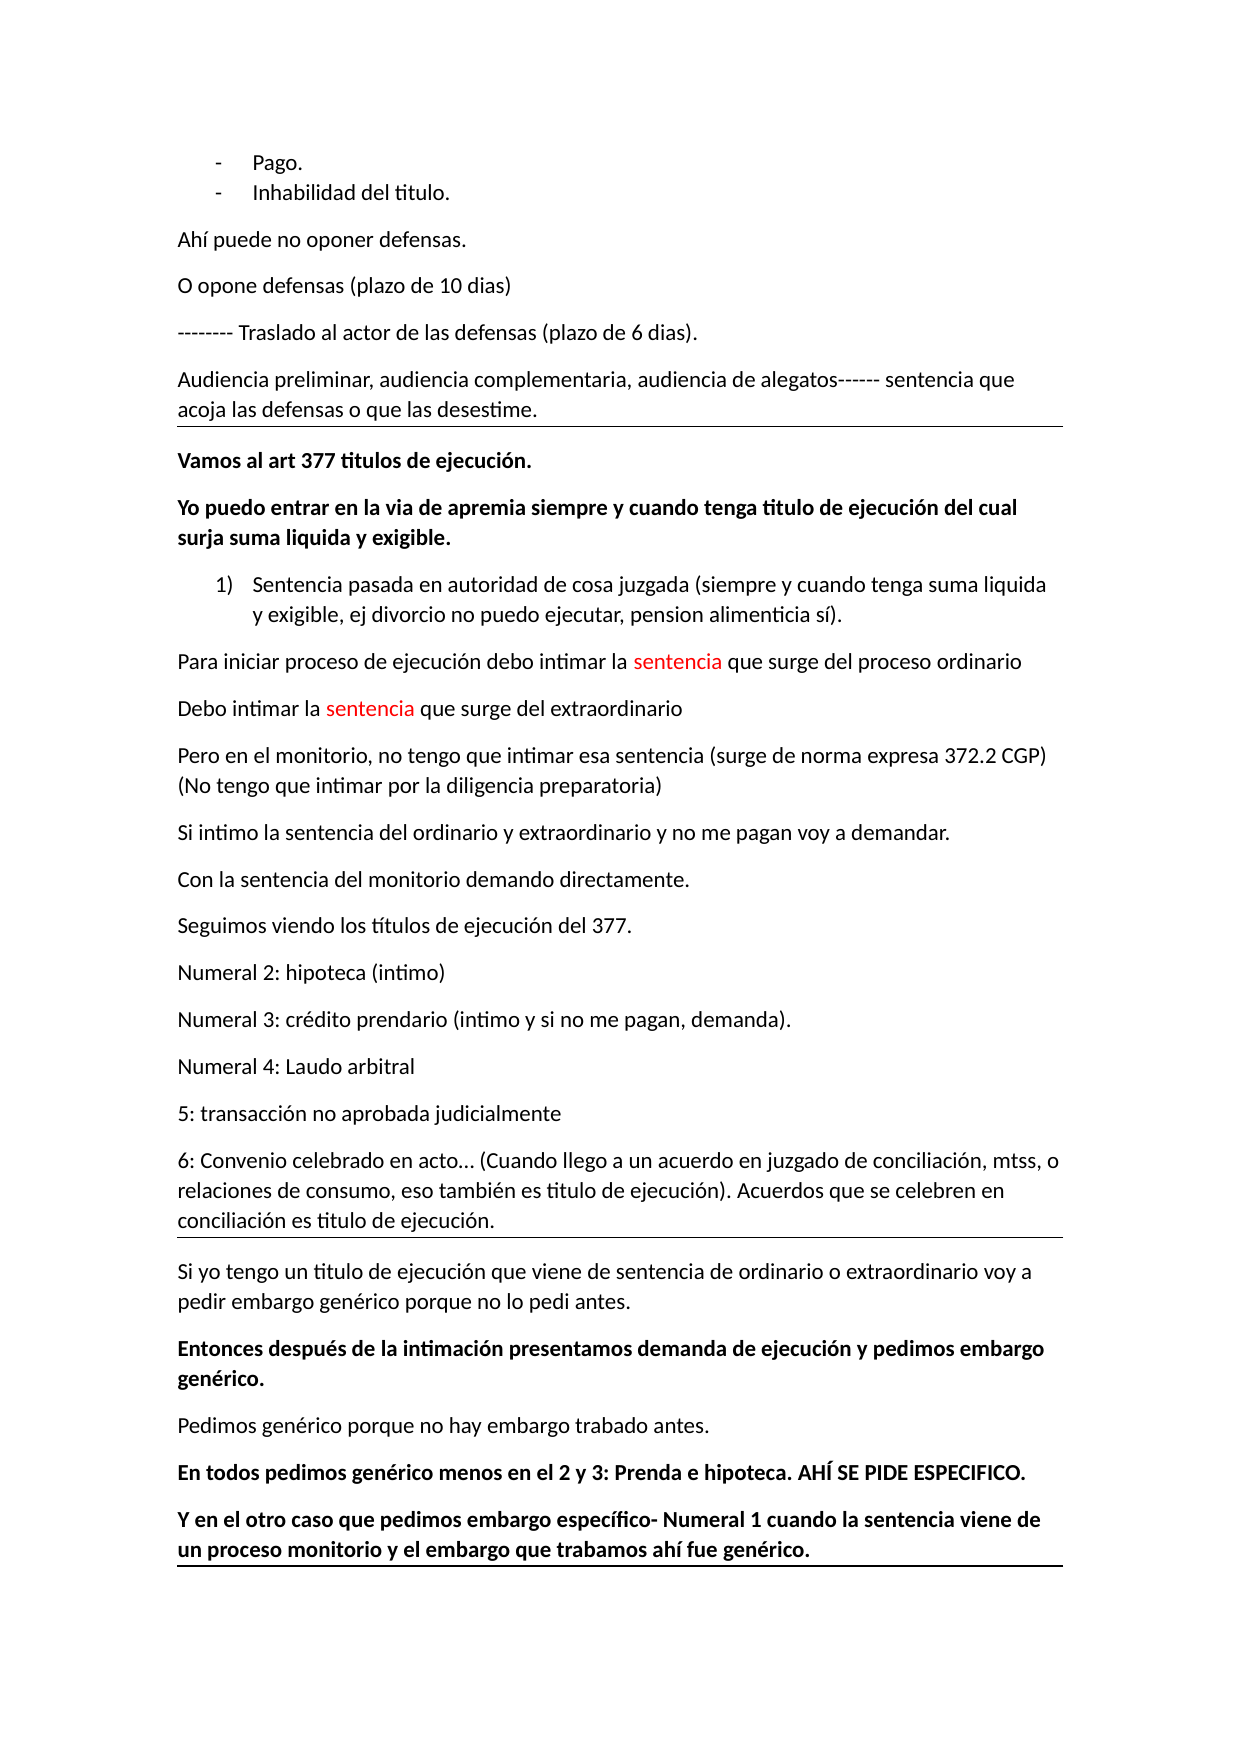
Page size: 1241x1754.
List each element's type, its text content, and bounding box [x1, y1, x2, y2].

text Si yo tengo un titulo de ejecución que viene de sentencia de ordinario o extraordinario voy a pedir embargo genérico porque no lo pedi antes. [177, 1257, 1063, 1315]
text Pedimos genérico porque no hay embargo trabado antes. [177, 1411, 1063, 1439]
text Audiencia preliminar, audiencia complementaria, audiencia de alegatos------ sentencia que acoja las defensas o que las desestime. [177, 365, 1063, 426]
text En todos pedimos genérico menos en el 2 y 3: Prenda e hipoteca. AHÍ SE PIDE ESPECIFICO. [177, 1458, 1063, 1486]
list Sentencia pasada en autoridad de cosa juzgada (siempre y cuando tenga suma liquida y exigible, ej divorcio no puedo ejecutar, pension alimenticia sí). [215, 570, 1063, 628]
text Yo puedo entrar en la via de apremia siempre y cuando tenga titulo de ejecución del cual surja suma liquida y exigible. [177, 493, 1063, 551]
text Numeral 3: crédito prendario (intimo y si no me pagan, demanda). [177, 1005, 1063, 1033]
list Inhabilidad del titulo. [215, 178, 1063, 206]
text Para iniciar proceso de ejecución debo intimar la sentencia que surge del proceso ordinario [177, 647, 1063, 675]
text Vamos al art 377 titulos de ejecución. [177, 446, 1063, 474]
text Ahí puede no oponer defensas. [177, 225, 1063, 253]
text Entonces después de la intimación presentamos demanda de ejecución y pedimos embargo genérico. [177, 1334, 1063, 1392]
text Pero en el monitorio, no tengo que intimar esa sentencia (surge de norma expresa 372.2 CGP) (No tengo que intimar por la diligencia preparatoria) [177, 741, 1063, 799]
text Numeral 2: hipoteca (intimo) [177, 958, 1063, 987]
text -------- Traslado al actor de las defensas (plazo de 6 dias). [177, 318, 1063, 346]
text Y en el otro caso que pedimos embargo específico- Numeral 1 cuando la sentencia viene de un proceso monitorio y el embargo que trabamos ahí fue genérico. [177, 1505, 1063, 1565]
text Si intimo la sentencia del ordinario y extraordinario y no me pagan voy a demandar. [177, 818, 1063, 846]
list Pago. [215, 148, 1063, 176]
text Seguimos viendo los títulos de ejecución del 377. [177, 912, 1063, 940]
text Debo intimar la sentencia que surge del extraordinario [177, 694, 1063, 722]
text O opone defensas (plazo de 10 dias) [177, 272, 1063, 299]
text Numeral 4: Laudo arbitral [177, 1052, 1063, 1080]
text 6: Convenio celebrado en acto… (Cuando llego a un acuerdo en juzgado de conciliación, mtss, o relaciones de consumo, eso también es titulo de ejecución). Acuerdos que se celebren en conciliación es titulo de ejecución. [177, 1146, 1063, 1237]
text Con la sentencia del monitorio demando directamente. [177, 865, 1063, 893]
text 5: transacción no aprobada judicialmente [177, 1099, 1063, 1127]
